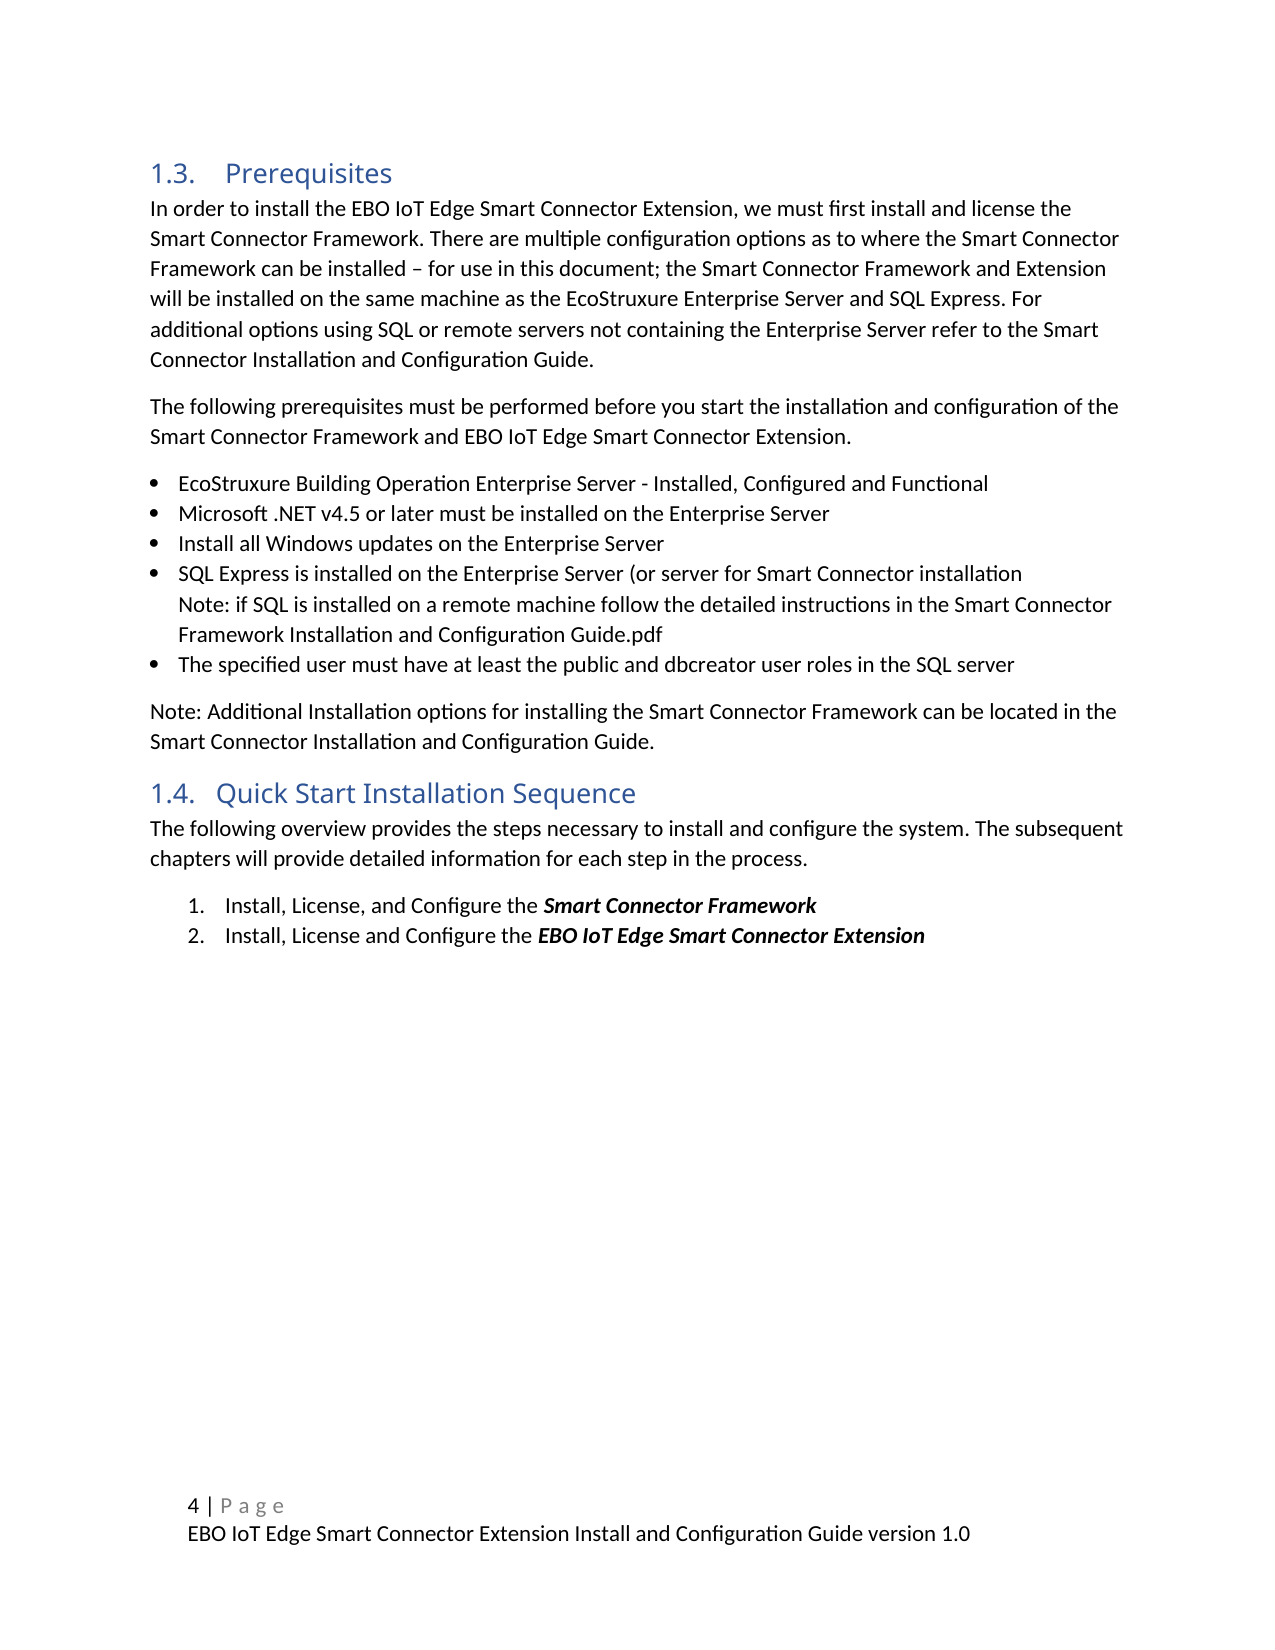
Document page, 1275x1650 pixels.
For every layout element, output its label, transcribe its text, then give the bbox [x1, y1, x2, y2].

list Install, License and Configure the EBO IoT Edge Smart Connector Extension [187, 921, 1125, 949]
list SQL Express is installed on the Enterprise Server (or server for Smart Connector installation Note: if SQL is installed on a remote machine follow the detailed instructions in the Smart Connector Framework Installation and Configuration Guide.pdf [150, 559, 1125, 648]
list The specified user must have at least the public and dbcreator user roles in the SQL server [150, 650, 1125, 678]
list Install all Windows updates on the Enterprise Server [150, 529, 1125, 557]
list EcoStruxure Building Operation Enterprise Server - Installed, Configured and Functional [150, 469, 1125, 497]
list Install, License, and Configure the Smart Connector Framework [187, 891, 1125, 919]
text Note: Additional Installation options for installing the Smart Connector Framework can be located in the Smart Connector Installation and Configuration Guide. [150, 697, 1125, 755]
text The following prerequisites must be performed before you start the installation and configuration of the Smart Connector Framework and EBO IoT Edge Smart Connector Extension. [150, 392, 1125, 450]
list Microsoft .NET v4.5 or later must be installed on the Enterprise Server [150, 499, 1125, 527]
subtitle Prerequisites [150, 154, 1125, 191]
text The following overview provides the steps necessary to install and configure the system. The subsequent chapters will provide detailed information for each step in the process. [150, 814, 1125, 872]
subtitle Quick Start Installation Sequence [150, 774, 1125, 811]
text In order to install the EBO IoT Edge Smart Connector Extension, we must first install and license the Smart Connector Framework. There are multiple configuration options as to where the Smart Connector Framework can be installed – for use in this document; the Smart Connector Framework and Extension will be installed on the same machine as the EcoStruxure Enterprise Server and SQL Express. For additional options using SQL or remote servers not containing the Enterprise Server refer to the Smart Connector Installation and Configuration Guide. [150, 194, 1125, 373]
